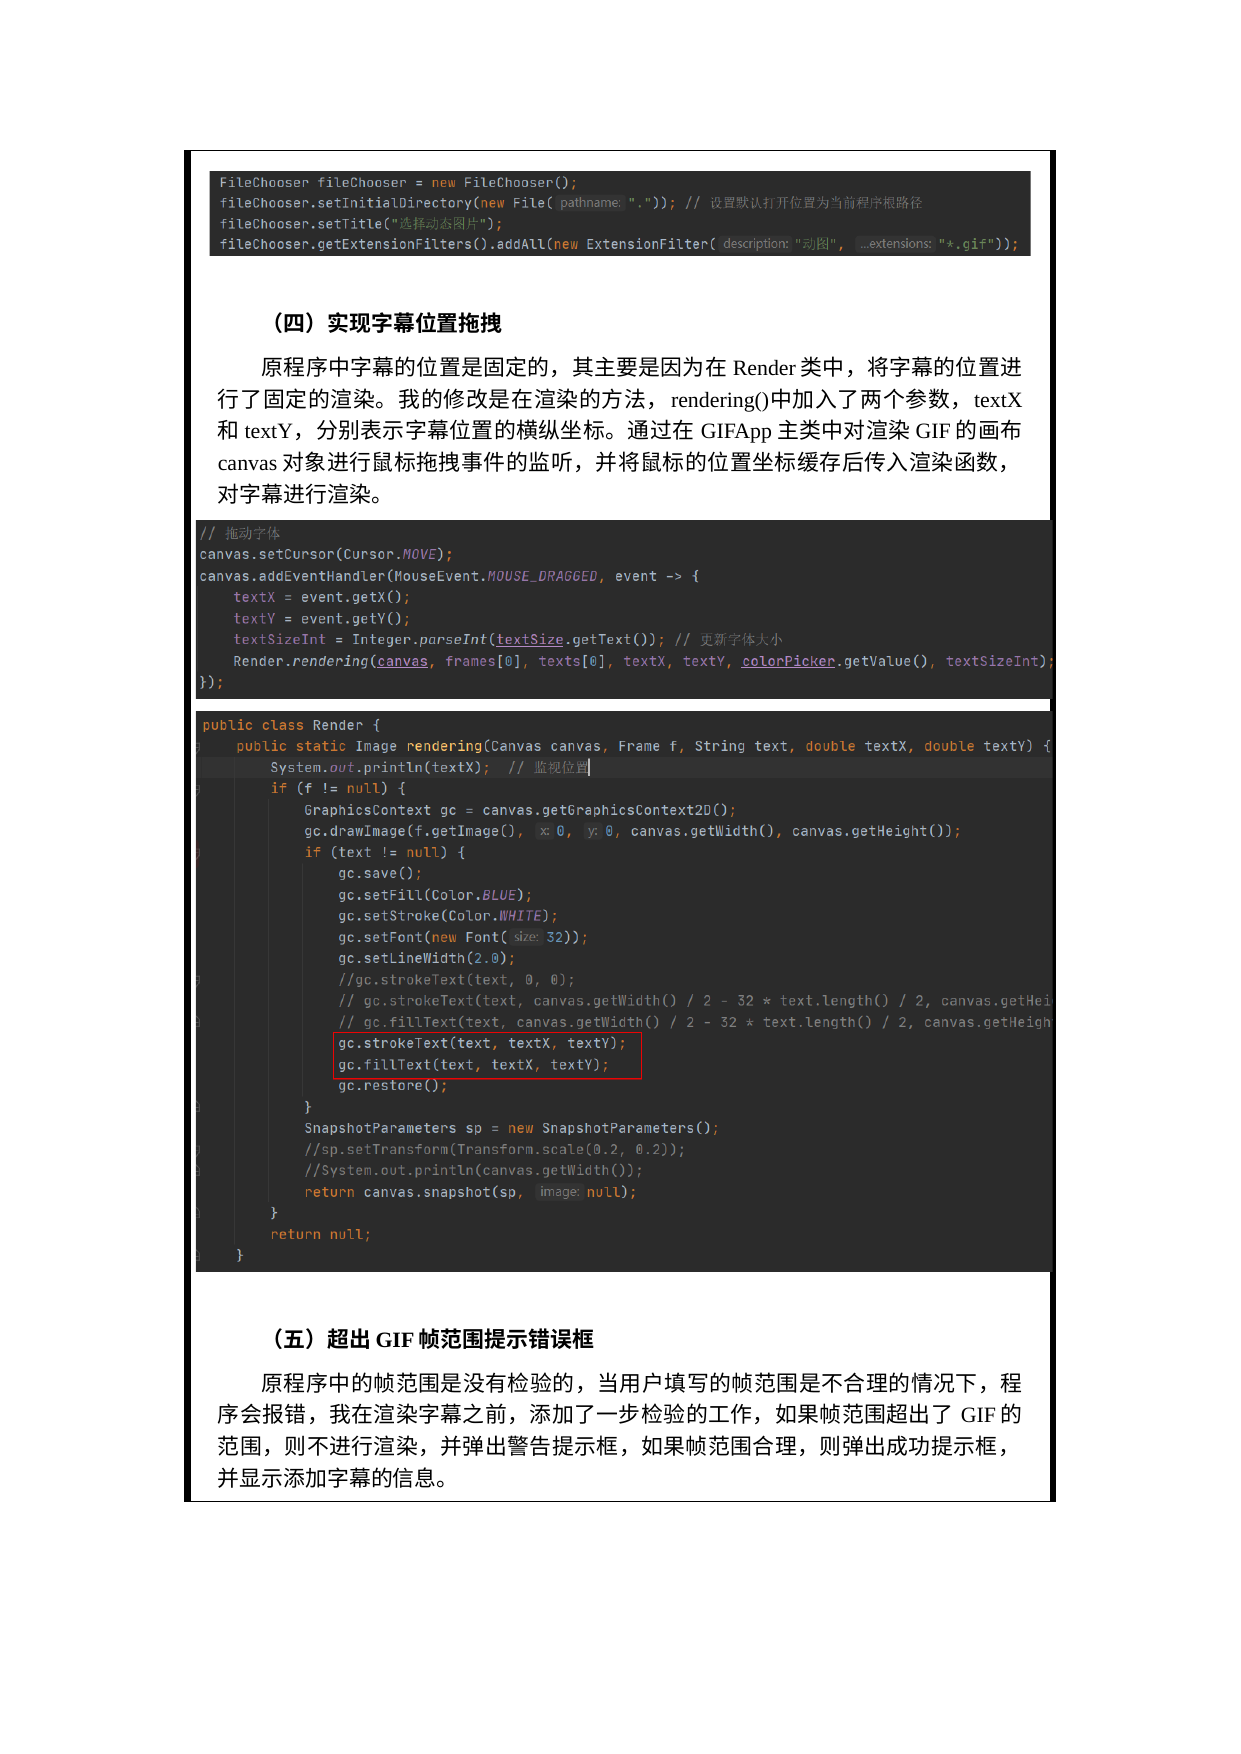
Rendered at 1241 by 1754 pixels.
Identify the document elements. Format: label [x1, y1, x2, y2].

picture [209, 171, 1031, 256]
table_cell [191, 151, 1050, 1501]
picture [195, 520, 1053, 699]
picture [195, 711, 1053, 1272]
